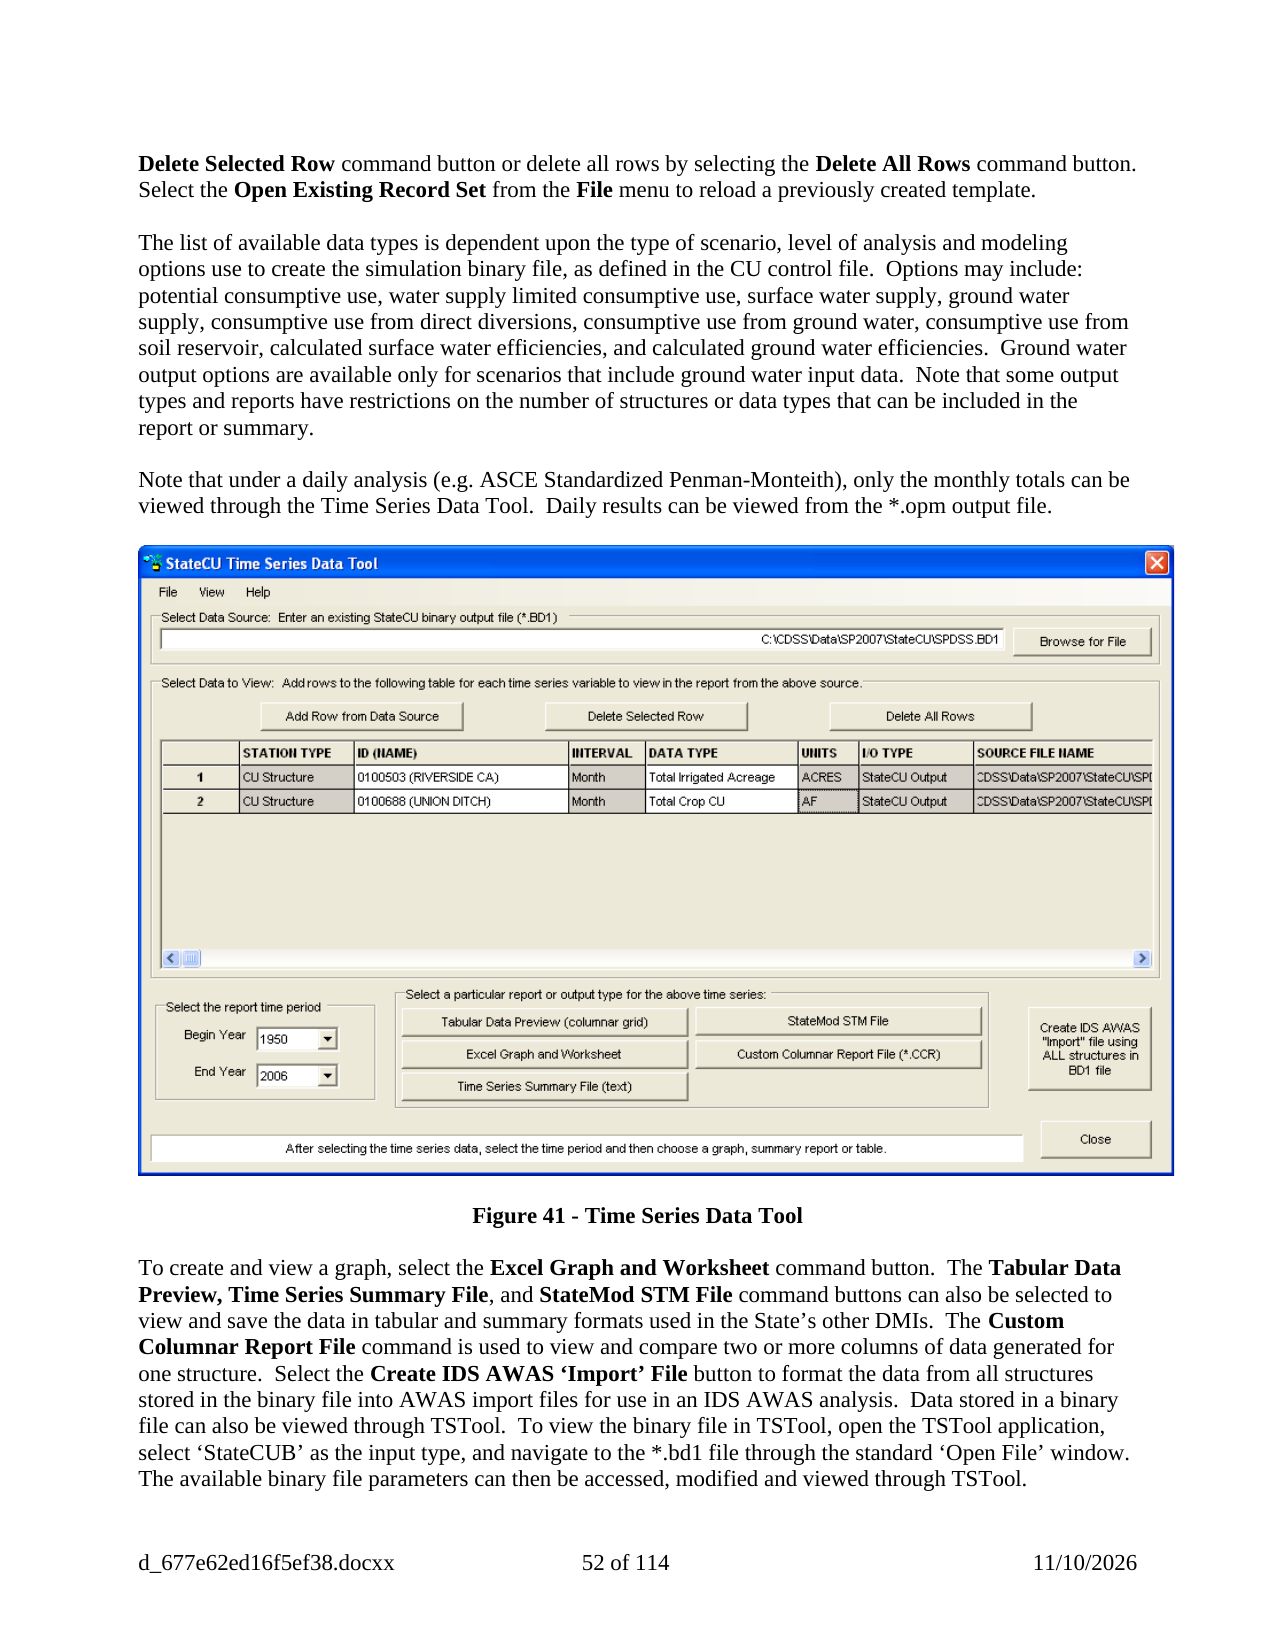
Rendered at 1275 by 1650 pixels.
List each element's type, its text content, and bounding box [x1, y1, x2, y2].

picture [138, 545, 1175, 1176]
text To create and view a graph, select the Excel Graph and Worksheet command button. The Tabular Data Preview, Time Series Summary File, and StateMod STM File command buttons can also be selected to view and save the data in tabular and summary formats used in the State’s other DMIs. The Custom Columnar Report File command is used to view and compare two or more columns of data generated for one structure. Select the Create IDS AWAS ‘Import’ File button to format the data from all structures stored in the binary file into AWAS import files for use in an IDS AWAS analysis. Data stored in a binary file can also be viewed through TSTool. To view the binary file in TSTool, open the TSTool application, select ‘StateCUB’ as the input type, and navigate to the *.bd1 file through the standard ‘Open File’ window. The available binary file parameters can then be accessed, modified and viewed through TSTool. [138, 1254, 1137, 1492]
text Figure 41 - Time Series Data Tool [138, 1202, 1137, 1228]
text Note that under a daily analysis (e.g. ASCE Standardized Penman-Monteith), only the monthly totals can be viewed through the Time Series Data Tool. Daily results can be viewed from the *.opm output file. [138, 466, 1137, 519]
text The list of available data types is dependent upon the type of scenario, level of analysis and modeling options use to create the simulation binary file, as defined in the CU control file. Options may include: potential consumptive use, water supply limited consumptive use, surface water supply, ground water supply, consumptive use from direct diversions, consumptive use from ground water, consumptive use from soil reservoir, calculated surface water efficiencies, and calculated ground water efficiencies. Ground water output options are available only for scenarios that include ground water input data. Note that some output types and reports have restrictions on the number of structures or data types that can be included in the report or summary. [138, 229, 1137, 440]
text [138, 150, 1137, 203]
